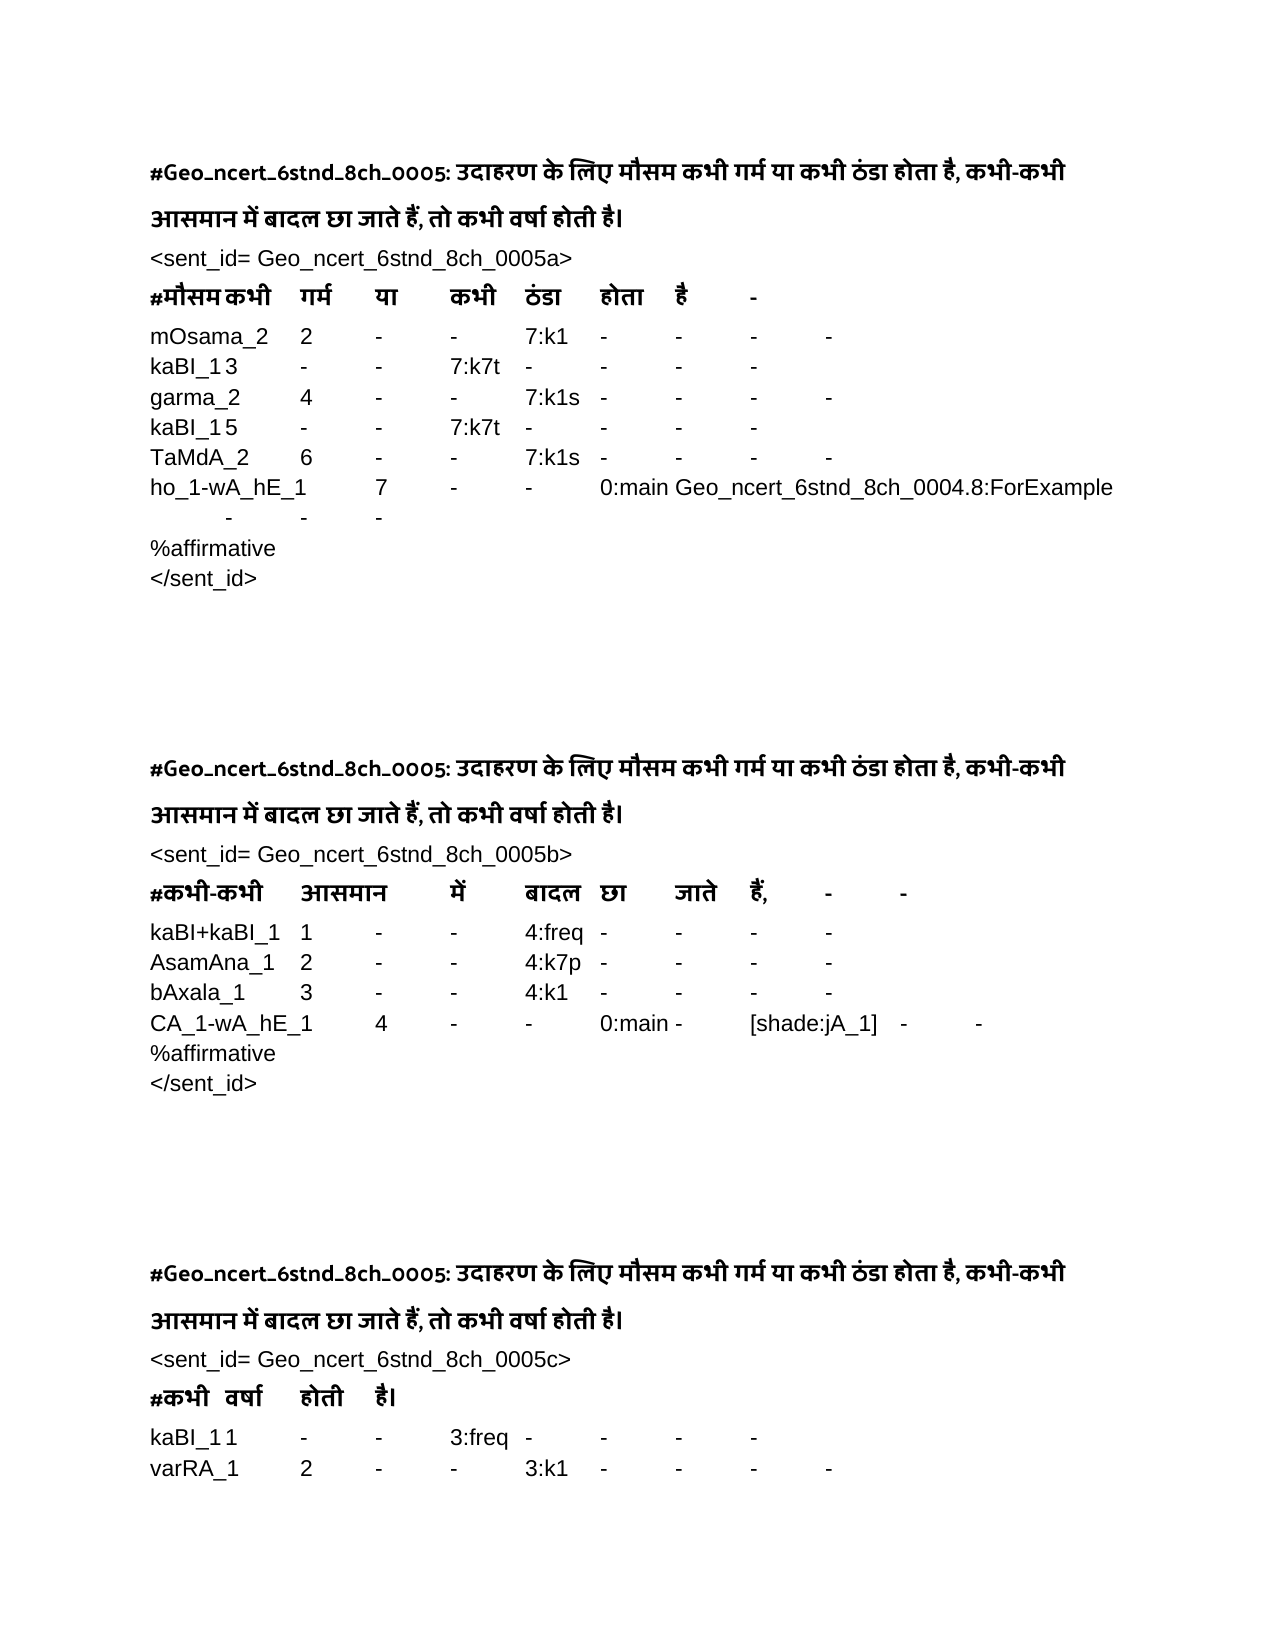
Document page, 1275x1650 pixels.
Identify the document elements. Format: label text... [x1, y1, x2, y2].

text #Geo_ncert_6stnd_8ch_0005: उदाहरण के लिए मौसम कभी गर्म या कभी ठंडा होता है, कभी-कभी आसमान में बादल छा जाते हैं, तो कभी वर्षा होती है। [150, 746, 1125, 835]
text </sent_id> [150, 565, 1125, 591]
text TaMdA_2 6 - - 7:k1s - - - - [150, 444, 1125, 470]
text mOsama_2 2 - - 7:k1 - - - - [150, 323, 1125, 349]
text %affirmative [150, 1040, 1125, 1066]
text #कभी-कभी आसमान में बादल छा जाते हैं, - - [150, 871, 1125, 913]
text kaBI_1 3 - - 7:k7t - - - - [150, 353, 1125, 379]
text kaBI_1 1 - - 3:freq - - - - [150, 1424, 1125, 1451]
text #Geo_ncert_6stnd_8ch_0005: उदाहरण के लिए मौसम कभी गर्म या कभी ठंडा होता है, कभी-कभी आसमान में बादल छा जाते हैं, तो कभी वर्षा होती है। [150, 1251, 1125, 1340]
text varRA_1 2 - - 3:k1 - - - - [150, 1454, 1125, 1481]
text <sent_id= Geo_ncert_6stnd_8ch_0005a> [150, 245, 1125, 272]
text <sent_id= Geo_ncert_6stnd_8ch_0005c> [150, 1346, 1125, 1373]
text #कभी वर्षा होती है। [150, 1377, 1125, 1418]
text CA_1-wA_hE_1 4 - - 0:main - [shade:jA_1] - - [150, 1009, 1125, 1036]
text <sent_id= Geo_ncert_6stnd_8ch_0005b> [150, 841, 1125, 867]
text kaBI+kaBI_1 1 - - 4:freq - - - - [150, 919, 1125, 945]
text %affirmative [150, 534, 1125, 561]
text ho_1-wA_hE_1 7 - - 0:main Geo_ncert_6stnd_8ch_0004.8:ForExample - - - [150, 474, 1125, 531]
text #मौसम कभी गर्म या कभी ठंडा होता है - [150, 275, 1125, 317]
text </sent_id> [150, 1070, 1125, 1096]
text garma_2 4 - - 7:k1s - - - - [150, 383, 1125, 410]
text #Geo_ncert_6stnd_8ch_0005: उदाहरण के लिए मौसम कभी गर्म या कभी ठंडा होता है, कभी-कभी आसमान में बादल छा जाते हैं, तो कभी वर्षा होती है। [150, 150, 1125, 239]
text bAxala_1 3 - - 4:k1 - - - - [150, 979, 1125, 1006]
text kaBI_1 5 - - 7:k7t - - - - [150, 414, 1125, 440]
text AsamAna_1 2 - - 4:k7p - - - - [150, 949, 1125, 976]
